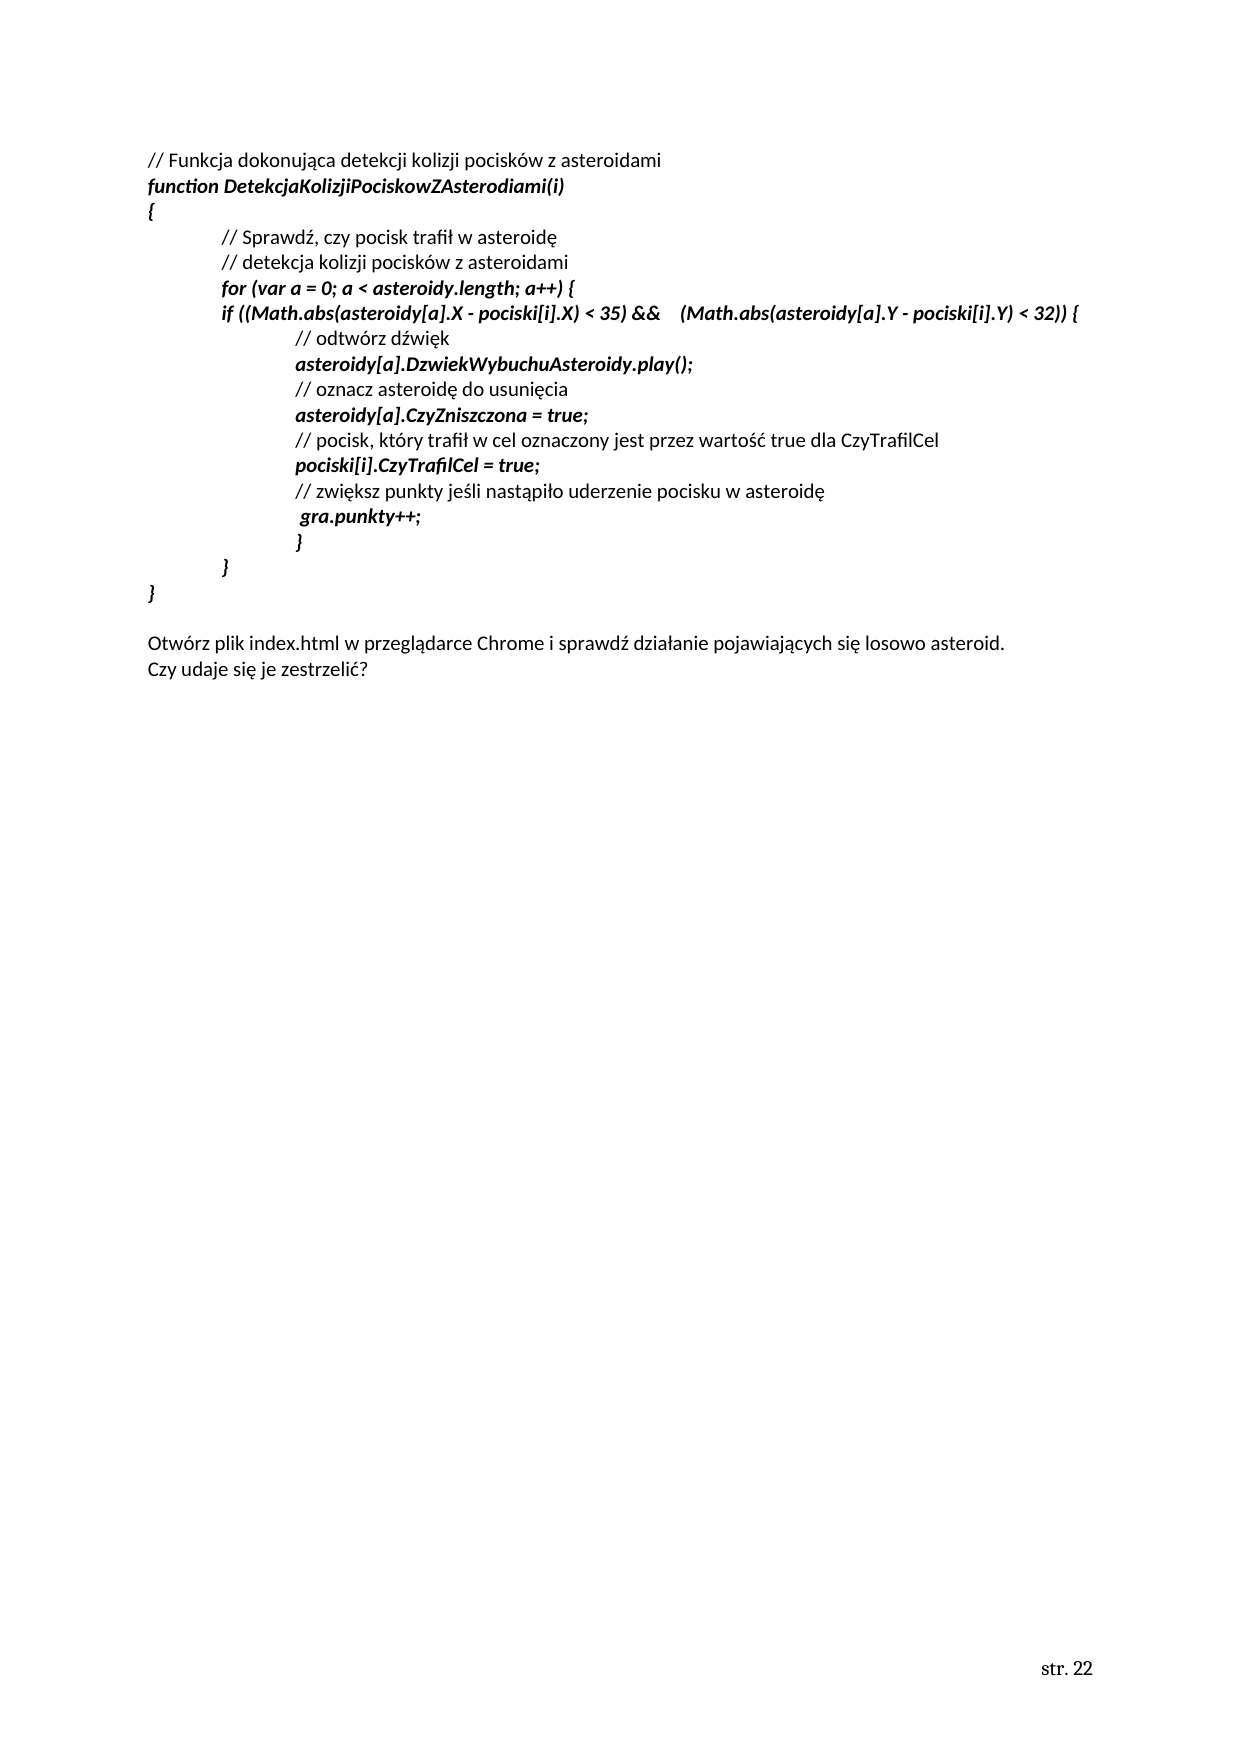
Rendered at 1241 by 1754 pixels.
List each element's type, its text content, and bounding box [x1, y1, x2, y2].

text pociski[i].CzyTrafilCel = true; [148, 453, 1093, 478]
text // Funkcja dokonująca detekcji kolizji pocisków z asteroidami [148, 148, 1093, 173]
text } [148, 580, 1093, 605]
text function DetekcjaKolizjiPociskowZAsterodiami(i) [148, 173, 1093, 198]
text // pocisk, który trafił w cel oznaczony jest przez wartość true dla CzyTrafilCel [148, 427, 1093, 453]
text gra.punkty++; [148, 503, 1093, 529]
text asteroidy[a].DzwiekWybuchuAsteroidy.play(); [148, 351, 1093, 376]
text { [148, 198, 1093, 224]
text // oznacz asteroidę do usunięcia [148, 376, 1093, 402]
text // Sprawdź, czy pocisk trafił w asteroidę [148, 224, 1093, 249]
text if ((Math.abs(asteroidy[a].X - pociski[i].X) < 35) && (Math.abs(asteroidy[a].Y - pociski[i].Y) < 32)) { [148, 300, 1093, 326]
text Otwórz plik index.html w przeglądarce Chrome i sprawdź działanie pojawiających się losowo asteroid. [148, 631, 1093, 656]
text asteroidy[a].CzyZniszczona = true; [148, 402, 1093, 427]
text Czy udaje się je zestrzelić? [148, 656, 1093, 681]
text // odtwórz dźwięk [148, 326, 1093, 351]
text } [148, 554, 1093, 580]
text // zwiększ punkty jeśli nastąpiło uderzenie pocisku w asteroidę [148, 478, 1093, 503]
text } [148, 529, 1093, 554]
text // detekcja kolizji pocisków z asteroidami [148, 249, 1093, 275]
text for (var a = 0; a < asteroidy.length; a++) { [148, 275, 1093, 300]
